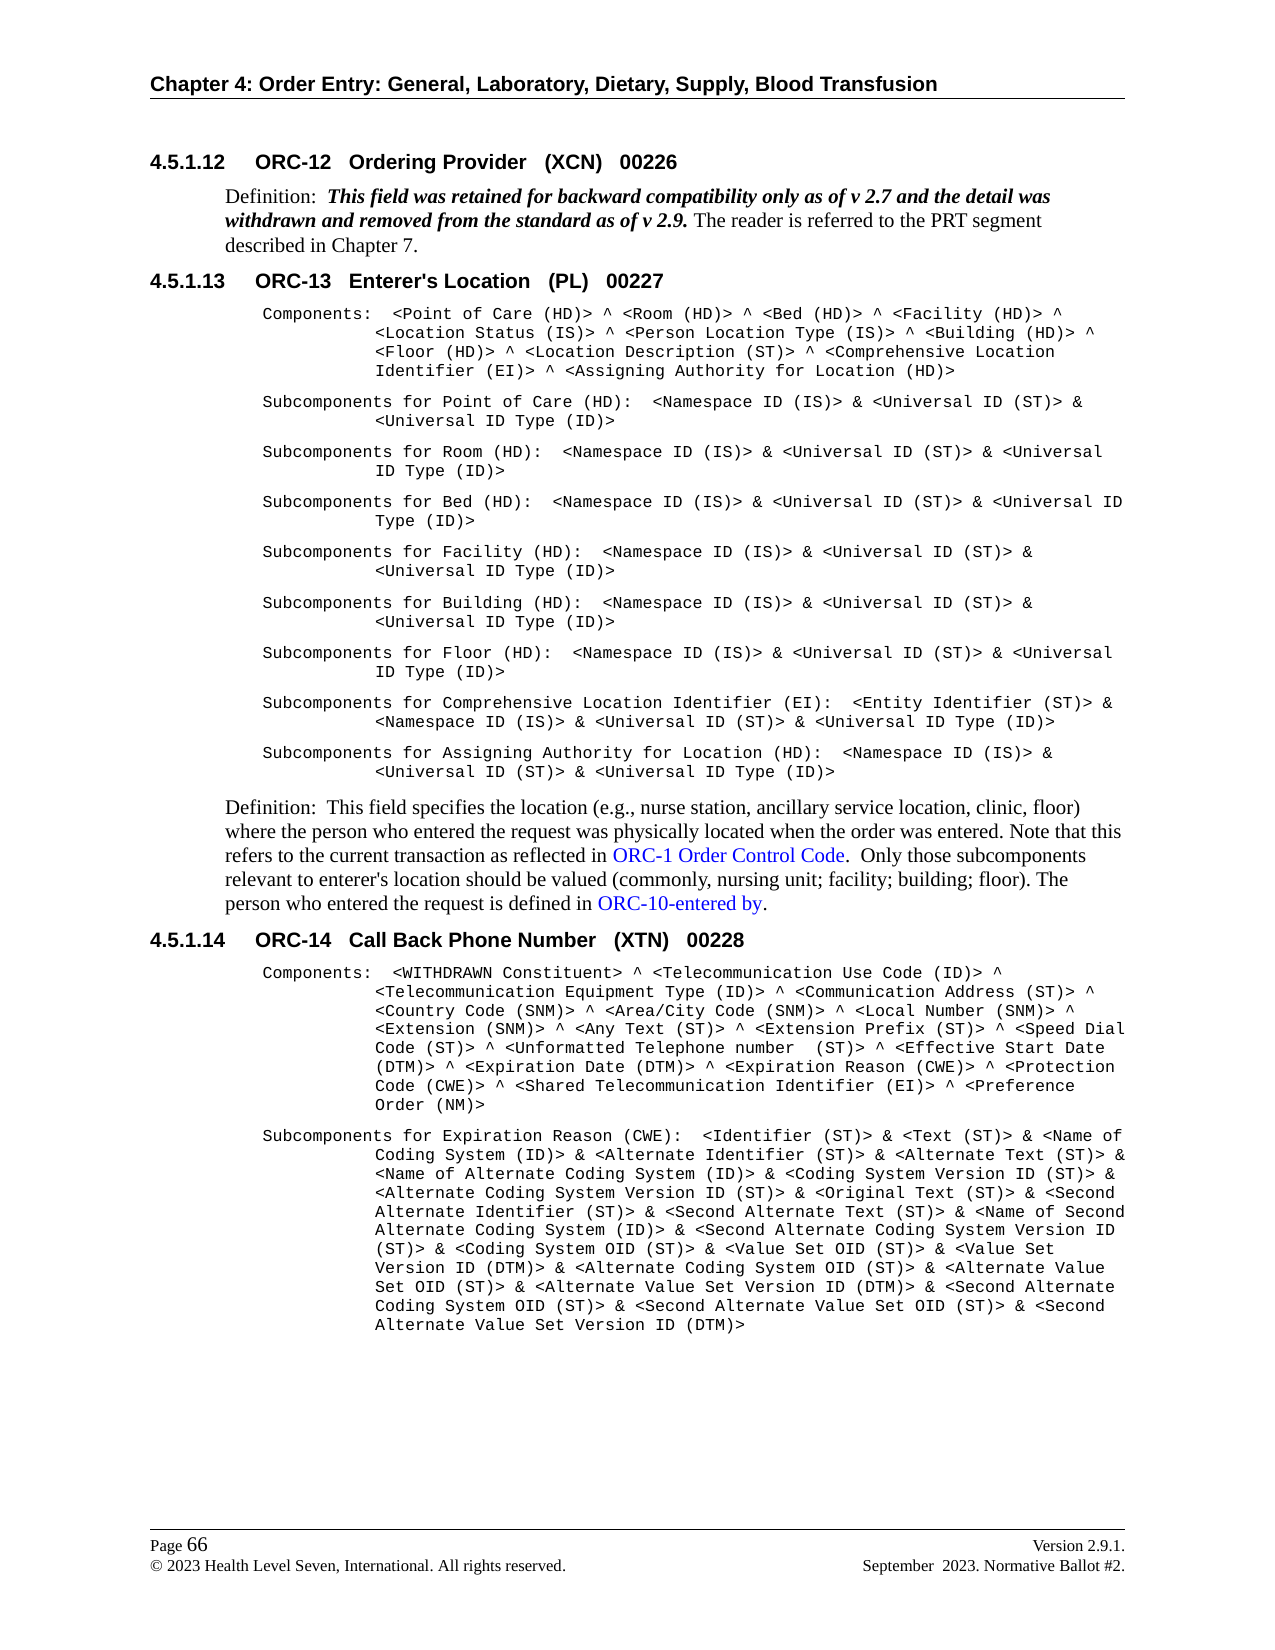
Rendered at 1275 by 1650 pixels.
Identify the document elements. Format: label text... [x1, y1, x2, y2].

text Subcomponents for Room (HD): <Namespace ID (IS)> & <Universal ID (ST)> & <Universal ID Type (ID)> [262, 444, 1125, 481]
text Subcomponents for Assigning Authority for Location (HD): <Namespace ID (IS)> & <Universal ID (ST)> & <Universal ID Type (ID)> [262, 745, 1125, 783]
subtitle ORC-13 Enterer's Location (PL) 00227 [150, 269, 1125, 293]
text Components: <Point of Care (HD)> ^ <Room (HD)> ^ <Bed (HD)> ^ <Facility (HD)> ^ <Location Status (IS)> ^ <Person Location Type (IS)> ^ <Building (HD)> ^ <Floor (HD)> ^ <Location Description (ST)> ^ <Comprehensive Location Identifier (EI)> ^ <Assigning Authority for Location (HD)> [262, 306, 1125, 381]
text Subcomponents for Expiration Reason (CWE): <Identifier (ST)> & <Text (ST)> & <Name of Coding System (ID)> & <Alternate Identifier (ST)> & <Alternate Text (ST)> & <Name of Alternate Coding System (ID)> & <Coding System Version ID (ST)> & <Alternate Coding System Version ID (ST)> & <Original Text (ST)> & <Second Alternate Identifier (ST)> & <Second Alternate Text (ST)> & <Name of Second Alternate Coding System (ID)> & <Second Alternate Coding System Version ID (ST)> & <Coding System OID (ST)> & <Value Set OID (ST)> & <Value Set Version ID (DTM)> & <Alternate Coding System OID (ST)> & <Alternate Value Set OID (ST)> & <Alternate Value Set Version ID (DTM)> & <Second Alternate Coding System OID (ST)> & <Second Alternate Value Set OID (ST)> & <Second Alternate Value Set Version ID (DTM)> [262, 1128, 1125, 1335]
text Subcomponents for Facility (HD): <Namespace ID (IS)> & <Universal ID (ST)> & <Universal ID Type (ID)> [262, 544, 1125, 582]
text Subcomponents for Point of Care (HD): <Namespace ID (IS)> & <Universal ID (ST)> & <Universal ID Type (ID)> [262, 393, 1125, 431]
text Subcomponents for Building (HD): <Namespace ID (IS)> & <Universal ID (ST)> & <Universal ID Type (ID)> [262, 594, 1125, 632]
text Subcomponents for Comprehensive Location Identifier (EI): <Entity Identifier (ST)> & <Namespace ID (IS)> & <Universal ID (ST)> & <Universal ID Type (ID)> [262, 695, 1125, 732]
text Components: <WITHDRAWN Constituent> ^ <Telecommunication Use Code (ID)> ^ <Telecommunication Equipment Type (ID)> ^ <Communication Address (ST)> ^ <Country Code (SNM)> ^ <Area/City Code (SNM)> ^ <Local Number (SNM)> ^ <Extension (SNM)> ^ <Any Text (ST)> ^ <Extension Prefix (ST)> ^ <Speed Dial Code (ST)> ^ <Unformatted Telephone number (ST)> ^ <Effective Start Date (DTM)> ^ <Expiration Date (DTM)> ^ <Expiration Reason (CWE)> ^ <Protection Code (CWE)> ^ <Shared Telecommunication Identifier (EI)> ^ <Preference Order (NM)> [262, 964, 1125, 1115]
text Definition: This field specifies the location (e.g., nurse station, ancillary service location, clinic, floor) where the person who entered the request was physically located when the order was entered. Note that this refers to the current transaction as reflected in ORC-1 Order Control Code. Only those subcomponents relevant to enterer's location should be valued (commonly, nursing unit; facility; building; floor). The person who entered the request is defined in ORC-10-entered by. [225, 795, 1125, 915]
text Subcomponents for Floor (HD): <Namespace ID (IS)> & <Universal ID (ST)> & <Universal ID Type (ID)> [262, 644, 1125, 682]
subtitle ORC-12 Ordering Provider (XCN) 00226 [150, 150, 1125, 174]
text Subcomponents for Bed (HD): <Namespace ID (IS)> & <Universal ID (ST)> & <Universal ID Type (ID)> [262, 494, 1125, 532]
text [225, 184, 1125, 257]
subtitle ORC-14 Call Back Phone Number (XTN) 00228 [150, 928, 1125, 952]
